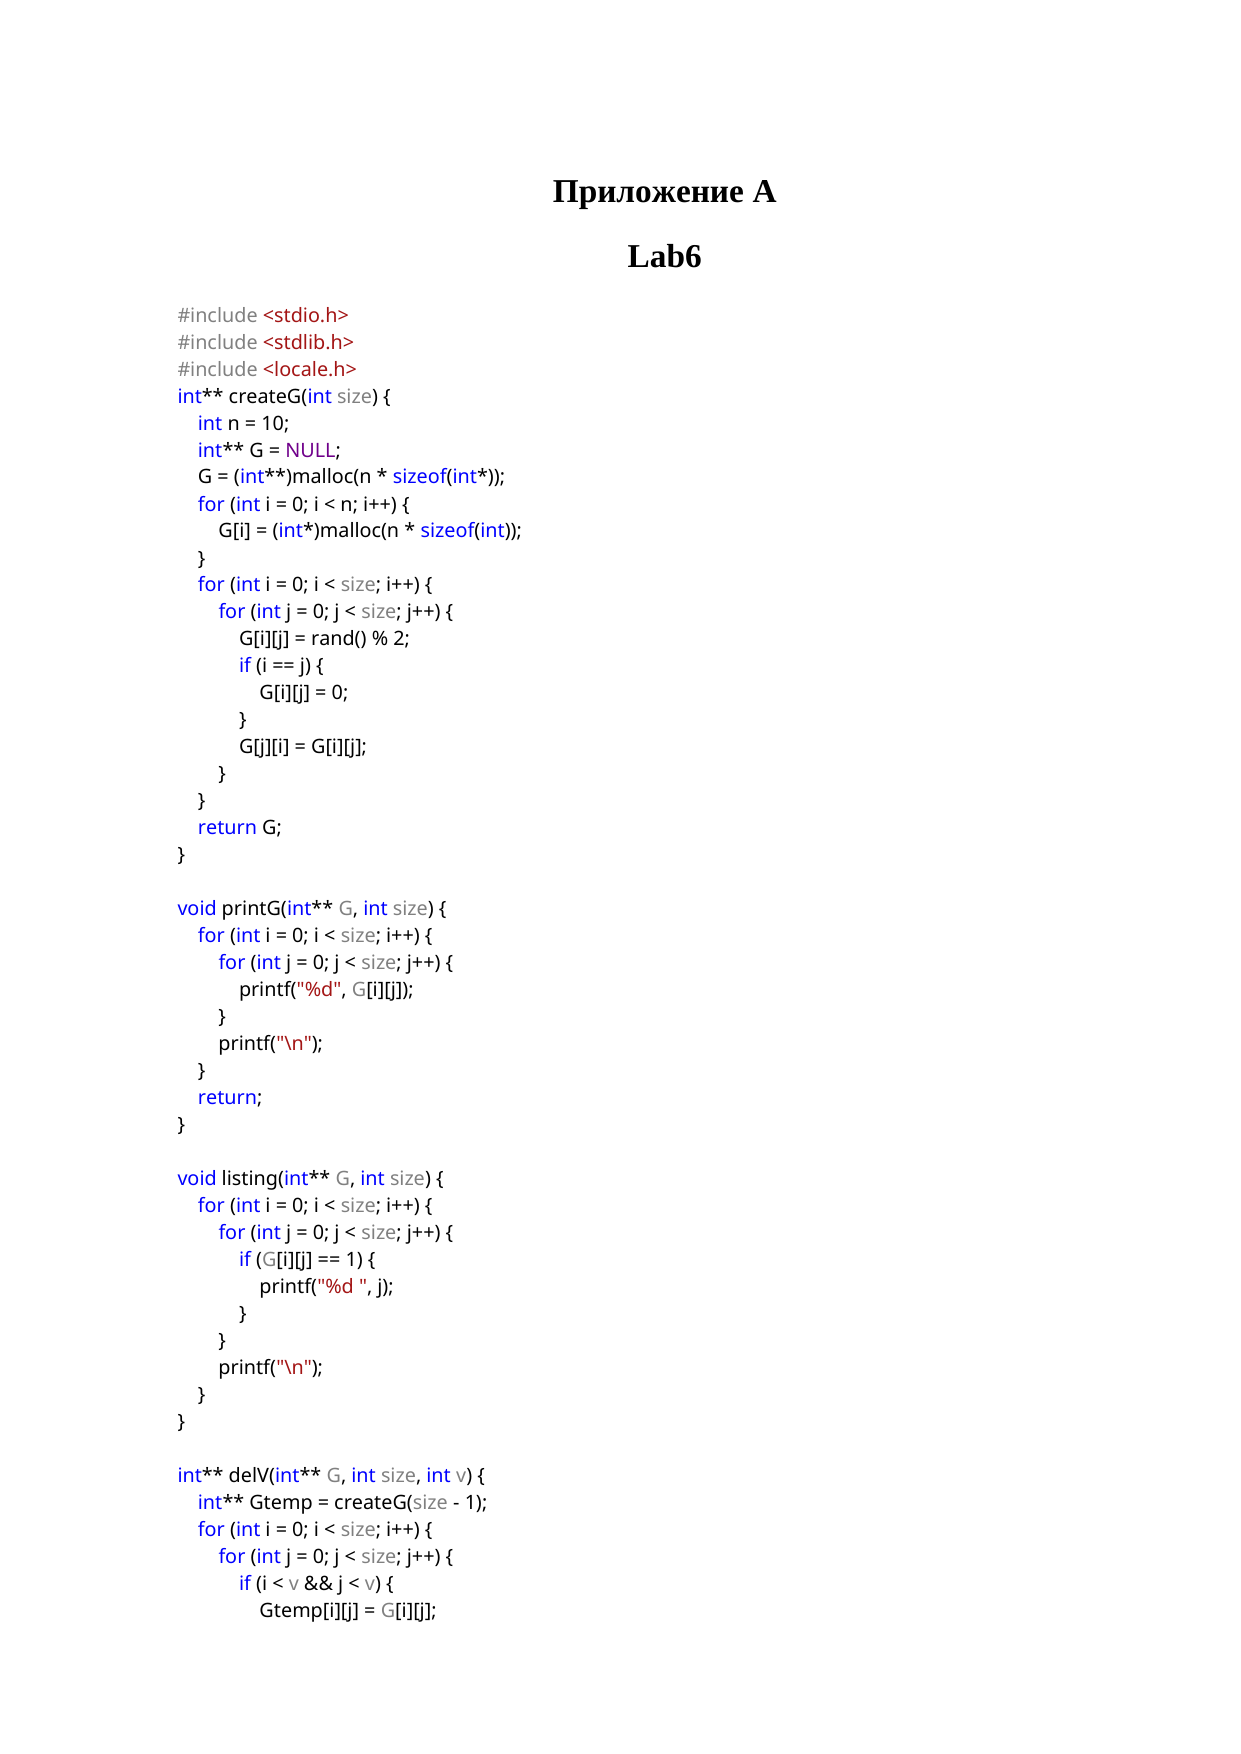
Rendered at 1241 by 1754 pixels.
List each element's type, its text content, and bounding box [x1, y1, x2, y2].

text for (int i = 0; i < n; i++) { [177, 490, 1152, 517]
text for (int j = 0; j < size; j++) { [177, 1542, 1152, 1569]
text printf("%d", G[i][j]); [177, 975, 1152, 1002]
text } [177, 1380, 1152, 1407]
text #include <stdlib.h> [177, 328, 1152, 355]
text for (int i = 0; i < size; i++) { [177, 921, 1152, 948]
text } [177, 841, 1152, 867]
text } [177, 1056, 1152, 1083]
text if (i < v && j < v) { [177, 1569, 1152, 1596]
text Lab6 [177, 236, 1152, 274]
text printf("\n"); [177, 1353, 1152, 1380]
text if (G[i][j] == 1) { [177, 1245, 1152, 1272]
text } [177, 544, 1152, 571]
text printf("%d ", j); [177, 1272, 1152, 1299]
text } [177, 1326, 1152, 1353]
text return G; [177, 813, 1152, 841]
text for (int i = 0; i < size; i++) { [177, 1515, 1152, 1542]
text G[j][i] = G[i][j]; [177, 733, 1152, 759]
text G[i][j] = 0; [177, 679, 1152, 706]
text void listing(int** G, int size) { [177, 1164, 1152, 1191]
text int** G = NULL; [177, 436, 1152, 463]
text } [177, 1002, 1152, 1029]
text void printG(int** G, int size) { [177, 894, 1152, 921]
text #include <locale.h> [177, 355, 1152, 382]
text G = (int**)malloc(n * sizeof(int*)); [177, 463, 1152, 490]
text } [177, 759, 1152, 787]
text } [177, 787, 1152, 813]
text int** Gtemp = createG(size - 1); [177, 1488, 1152, 1515]
text return; [177, 1083, 1152, 1110]
text for (int i = 0; i < size; i++) { [177, 571, 1152, 598]
text Приложение A [177, 171, 1152, 209]
text if (i == j) { [177, 652, 1152, 679]
text } [177, 1407, 1152, 1434]
text } [177, 1299, 1152, 1326]
text for (int j = 0; j < size; j++) { [177, 1218, 1152, 1245]
text Gtemp[i][j] = G[i][j]; [177, 1596, 1152, 1623]
text G[i] = (int*)malloc(n * sizeof(int)); [177, 517, 1152, 544]
text G[i][j] = rand() % 2; [177, 625, 1152, 652]
text int n = 10; [177, 409, 1152, 436]
text } [177, 706, 1152, 733]
text #include <stdio.h> [177, 301, 1152, 328]
text for (int j = 0; j < size; j++) { [177, 948, 1152, 975]
text } [177, 1110, 1152, 1137]
text int** delV(int** G, int size, int v) { [177, 1461, 1152, 1488]
text for (int j = 0; j < size; j++) { [177, 598, 1152, 625]
text int** createG(int size) { [177, 382, 1152, 409]
text for (int i = 0; i < size; i++) { [177, 1191, 1152, 1218]
text printf("\n"); [177, 1029, 1152, 1056]
